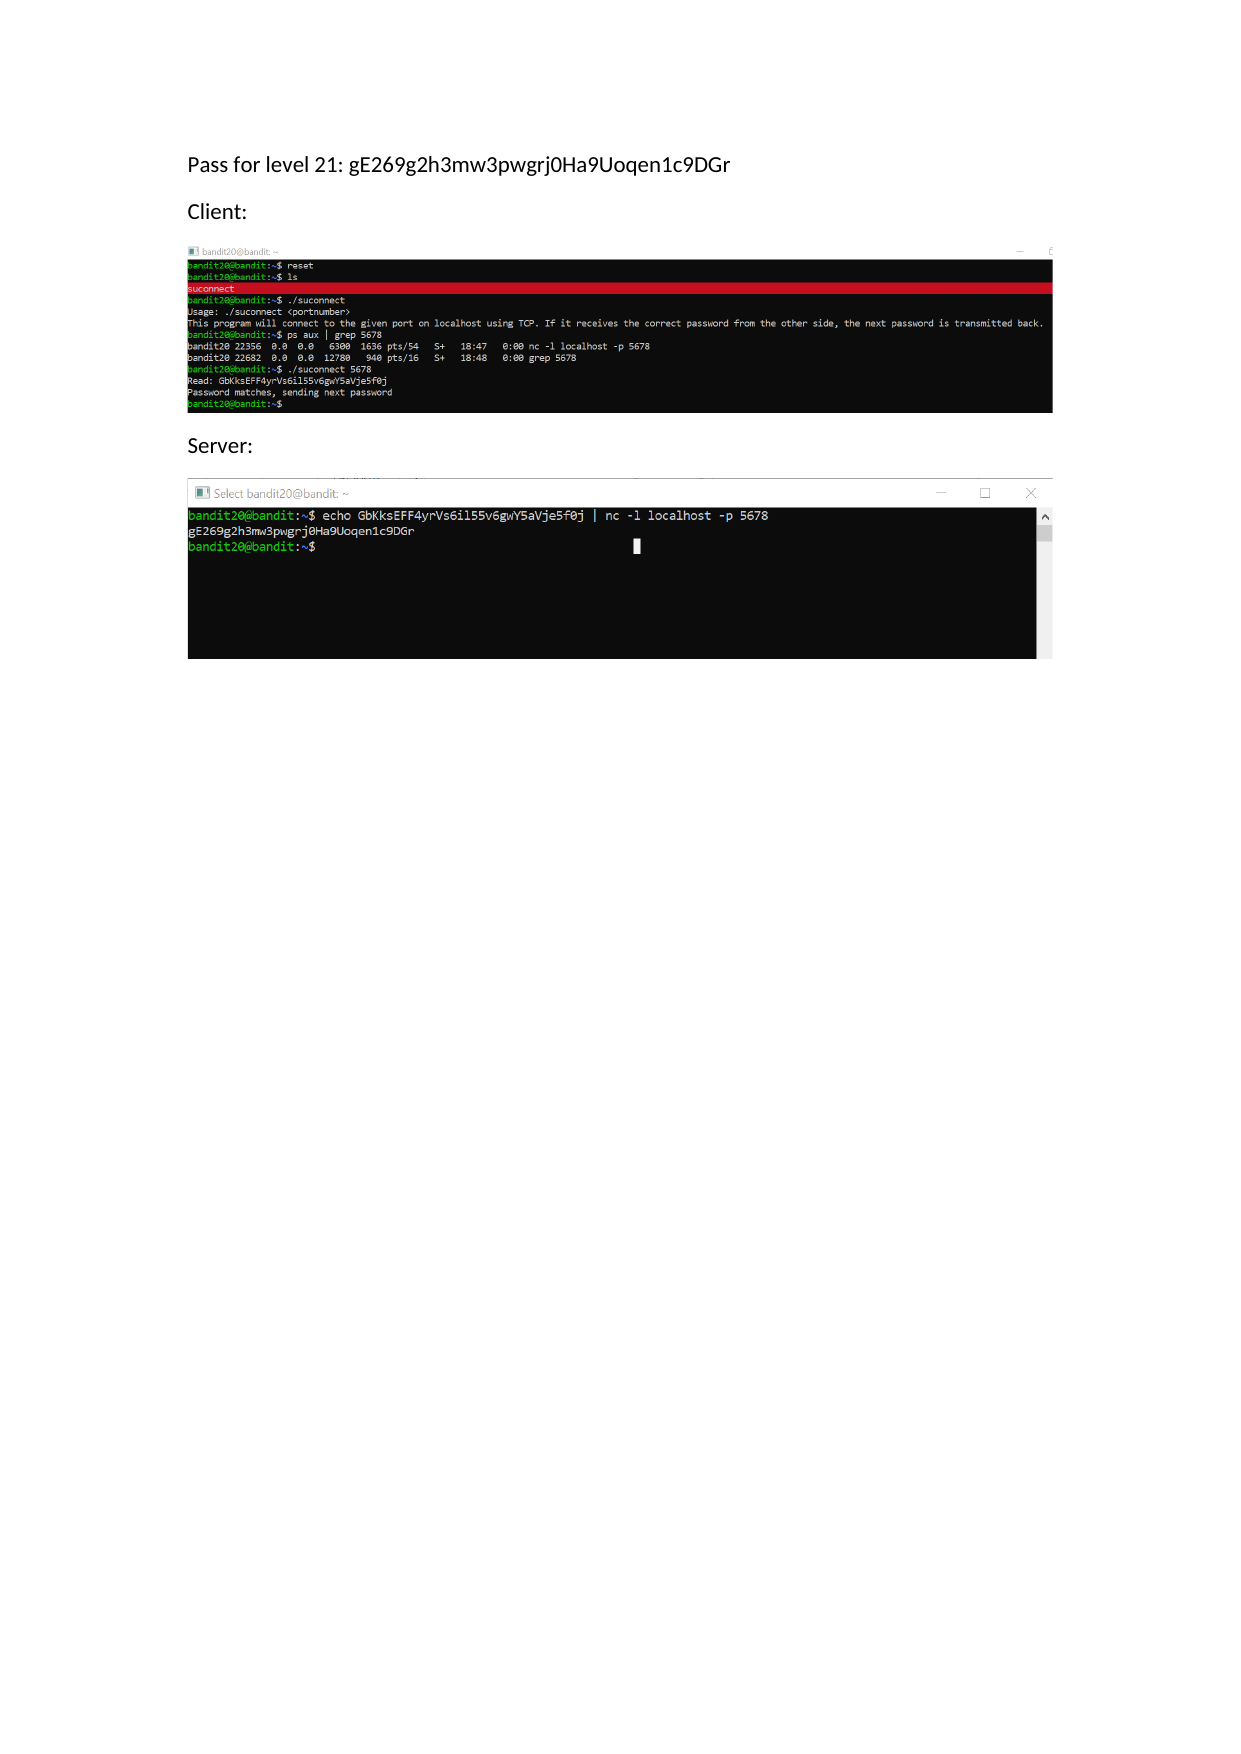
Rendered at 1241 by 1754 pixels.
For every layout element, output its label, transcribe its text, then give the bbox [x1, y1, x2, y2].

text Server: [187, 432, 1053, 459]
text Pass for level 21: gE269g2h3mw3pwgrj0Ha9Uoqen1c9DGr [187, 150, 1053, 178]
text Client: [187, 197, 1053, 225]
picture [187, 478, 1053, 659]
picture [187, 243, 1053, 413]
